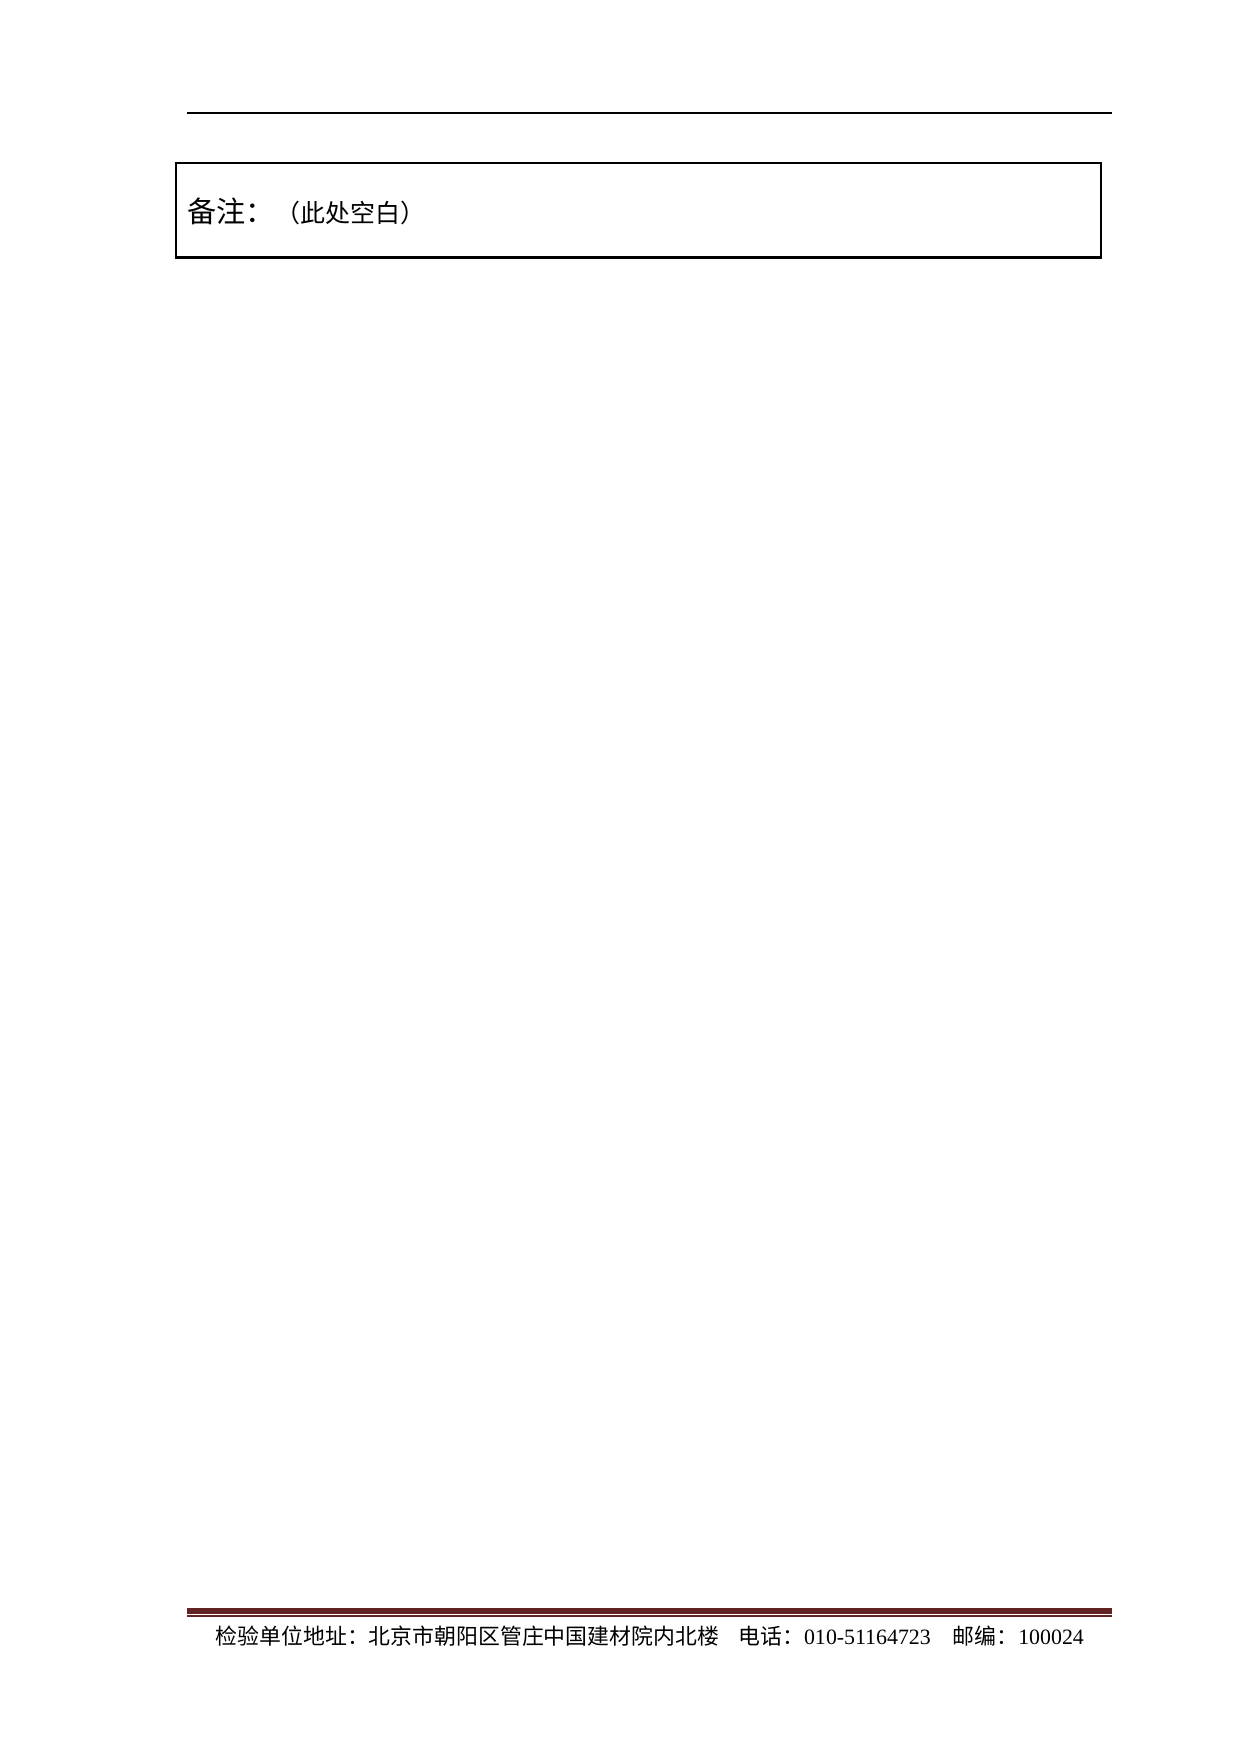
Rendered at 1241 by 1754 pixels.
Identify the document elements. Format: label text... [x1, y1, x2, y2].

table_cell 备注：（此处空白） [177, 164, 1100, 256]
